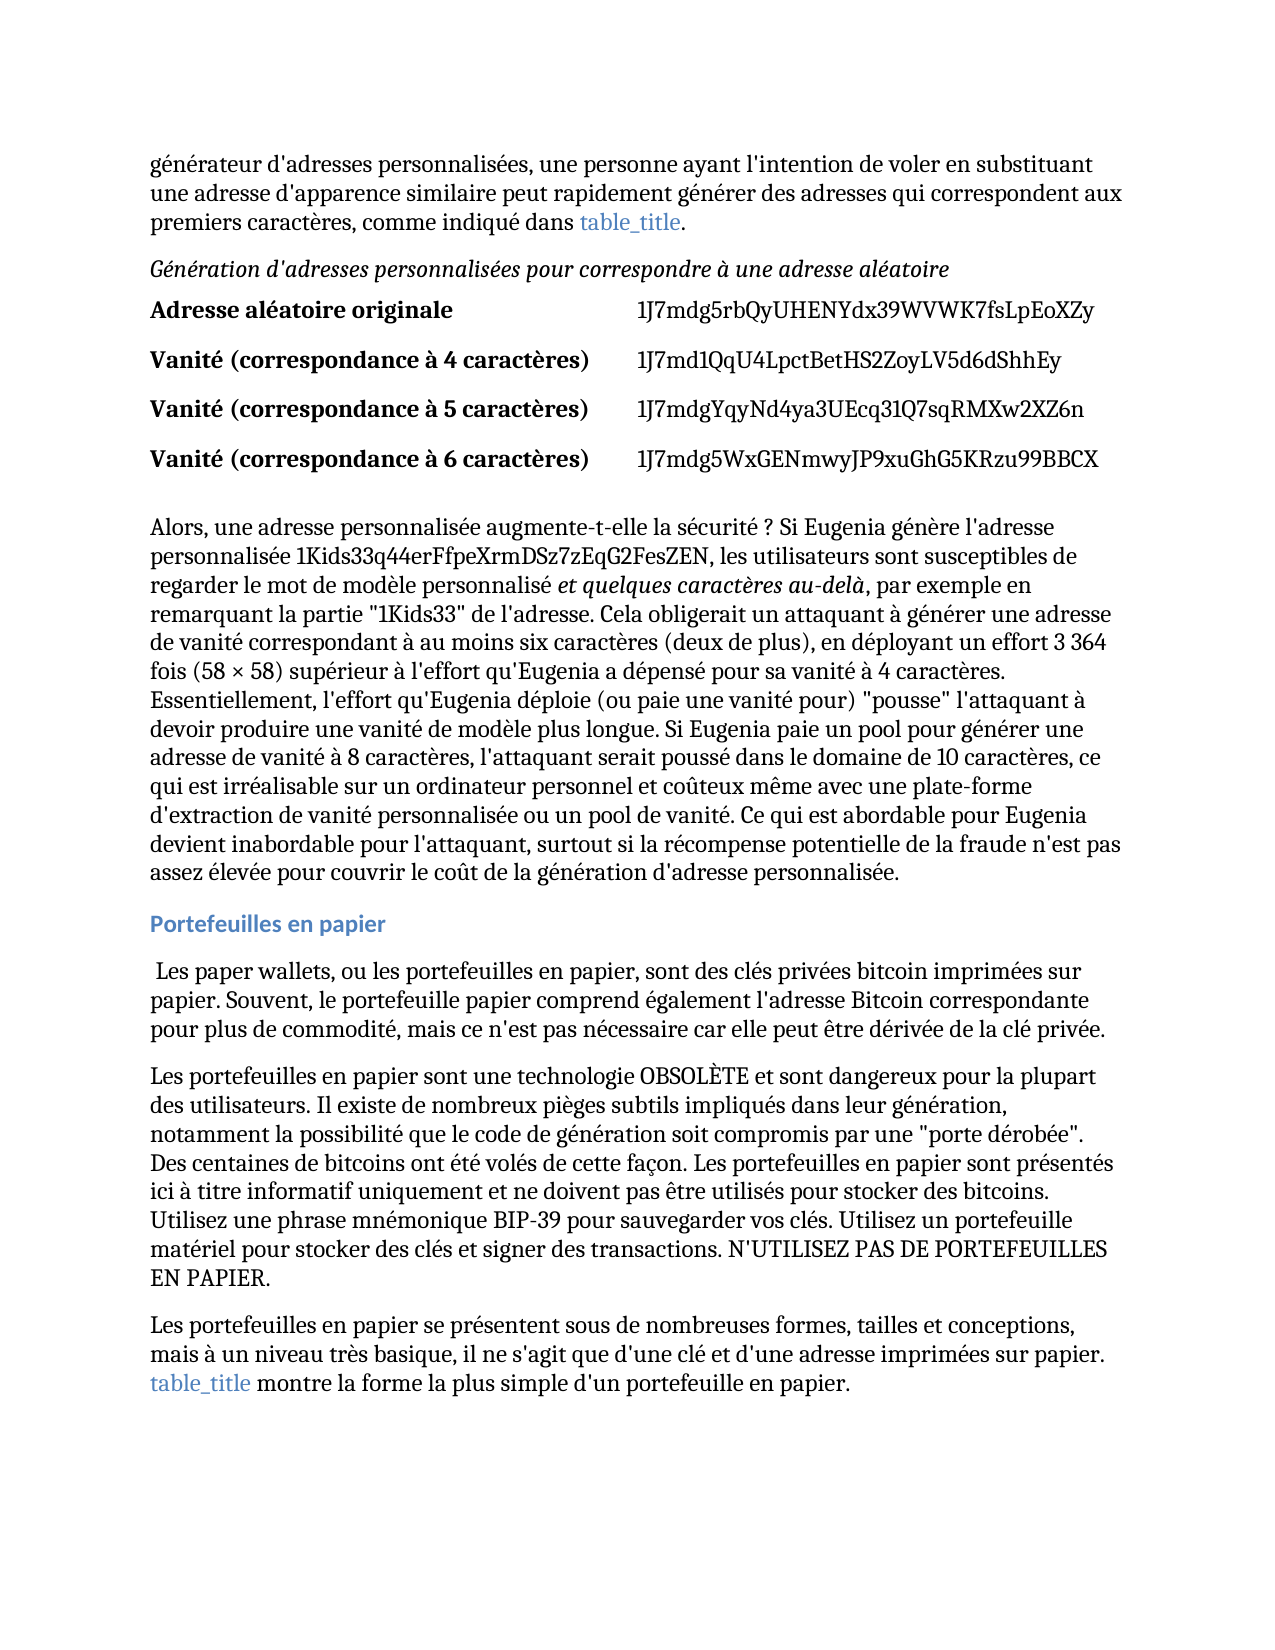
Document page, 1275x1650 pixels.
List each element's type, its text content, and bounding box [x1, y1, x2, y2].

table_cell Vanité (correspondance à 5 caractères) [139, 395, 626, 445]
text Alors, une adresse personnalisée augmente-t-elle la sécurité ? Si Eugenia génère l'adresse personnalisée 1Kids33q44erFfpeXrmDSz7zEqG2FesZEN, les utilisateurs sont susceptibles de regarder le mot de modèle personnalisé et quelques caractères au-delà, par exemple en remarquant la partie "1Kids33" de l'adresse. Cela obligerait un attaquant à générer une adresse de vanité correspondant à au moins six caractères (deux de plus), en déployant un effort 3 364 fois (58 × 58) supérieur à l'effort qu'Eugenia a dépensé pour sa vanité à 4 caractères. Essentiellement, l'effort qu'Eugenia déploie (ou paie une vanité pour) "pousse" l'attaquant à devoir produire une vanité de modèle plus longue. Si Eugenia paie un pool pour générer une adresse de vanité à 8 caractères, l'attaquant serait poussé dans le domaine de 10 caractères, ce qui est irréalisable sur un ordinateur personnel et coûteux même avec une plate-forme d'extraction de vanité personnalisée ou un pool de vanité. Ce qui est abordable pour Eugenia devient inabordable pour l'attaquant, surtout si la récompense potentielle de la fraude n'est pas assez élevée pour couvrir le coût de la génération d'adresse personnalisée. [150, 513, 1125, 887]
table_header 1J7mdg5rbQyUHENYdx39WVWK7fsLpEoXZy [626, 296, 1114, 346]
table_cell Vanité (correspondance à 6 caractères) [139, 445, 626, 494]
text Les portefeuilles en papier sont une technologie OBSOLÈTE et sont dangereux pour la plupart des utilisateurs. Il existe de nombreux pièges subtils impliqués dans leur génération, notamment la possibilité que le code de génération soit compromis par une "porte dérobée". Des centaines de bitcoins ont été volés de cette façon. Les portefeuilles en papier sont présentés ici à titre informatif uniquement et ne doivent pas être utilisés pour stocker des bitcoins. Utilisez une phrase mnémonique BIP-39 pour sauvegarder vos clés. Utilisez un portefeuille matériel pour stocker des clés et signer des transactions. N'UTILISEZ PAS DE PORTEFEUILLES EN PAPIER. [150, 1062, 1125, 1292]
table_cell 1J7mdg5WxGENmwyJP9xuGhG5KRzu99BBCX [626, 445, 1114, 494]
text Les portefeuilles en papier se présentent sous de nombreuses formes, tailles et conceptions, mais à un niveau très basique, il ne s'agit que d'une clé et d'une adresse imprimées sur papier. table_title montre la forme la plus simple d'un portefeuille en papier. [150, 1311, 1125, 1397]
text Génération d'adresses personnalisées pour correspondre à une adresse aléatoire [150, 255, 1125, 284]
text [150, 150, 1125, 236]
table_cell 1J7mdgYqyNd4ya3UEcq31Q7sqRMXw2XZ6n [626, 395, 1114, 445]
table_cell 1J7md1QqU4LpctBetHS2ZoyLV5d6dShhEy [626, 346, 1114, 395]
table_cell Vanité (correspondance à 4 caractères) [139, 346, 626, 395]
table_header Adresse aléatoire originale [139, 296, 626, 346]
text Les paper wallets, ou les portefeuilles en papier, sont des clés privées bitcoin imprimées sur papier. Souvent, le portefeuille papier comprend également l'adresse Bitcoin correspondante pour plus de commodité, mais ce n'est pas nécessaire car elle peut être dérivée de la clé privée. [150, 957, 1125, 1043]
subtitle Portefeuilles en papier [150, 908, 1125, 938]
